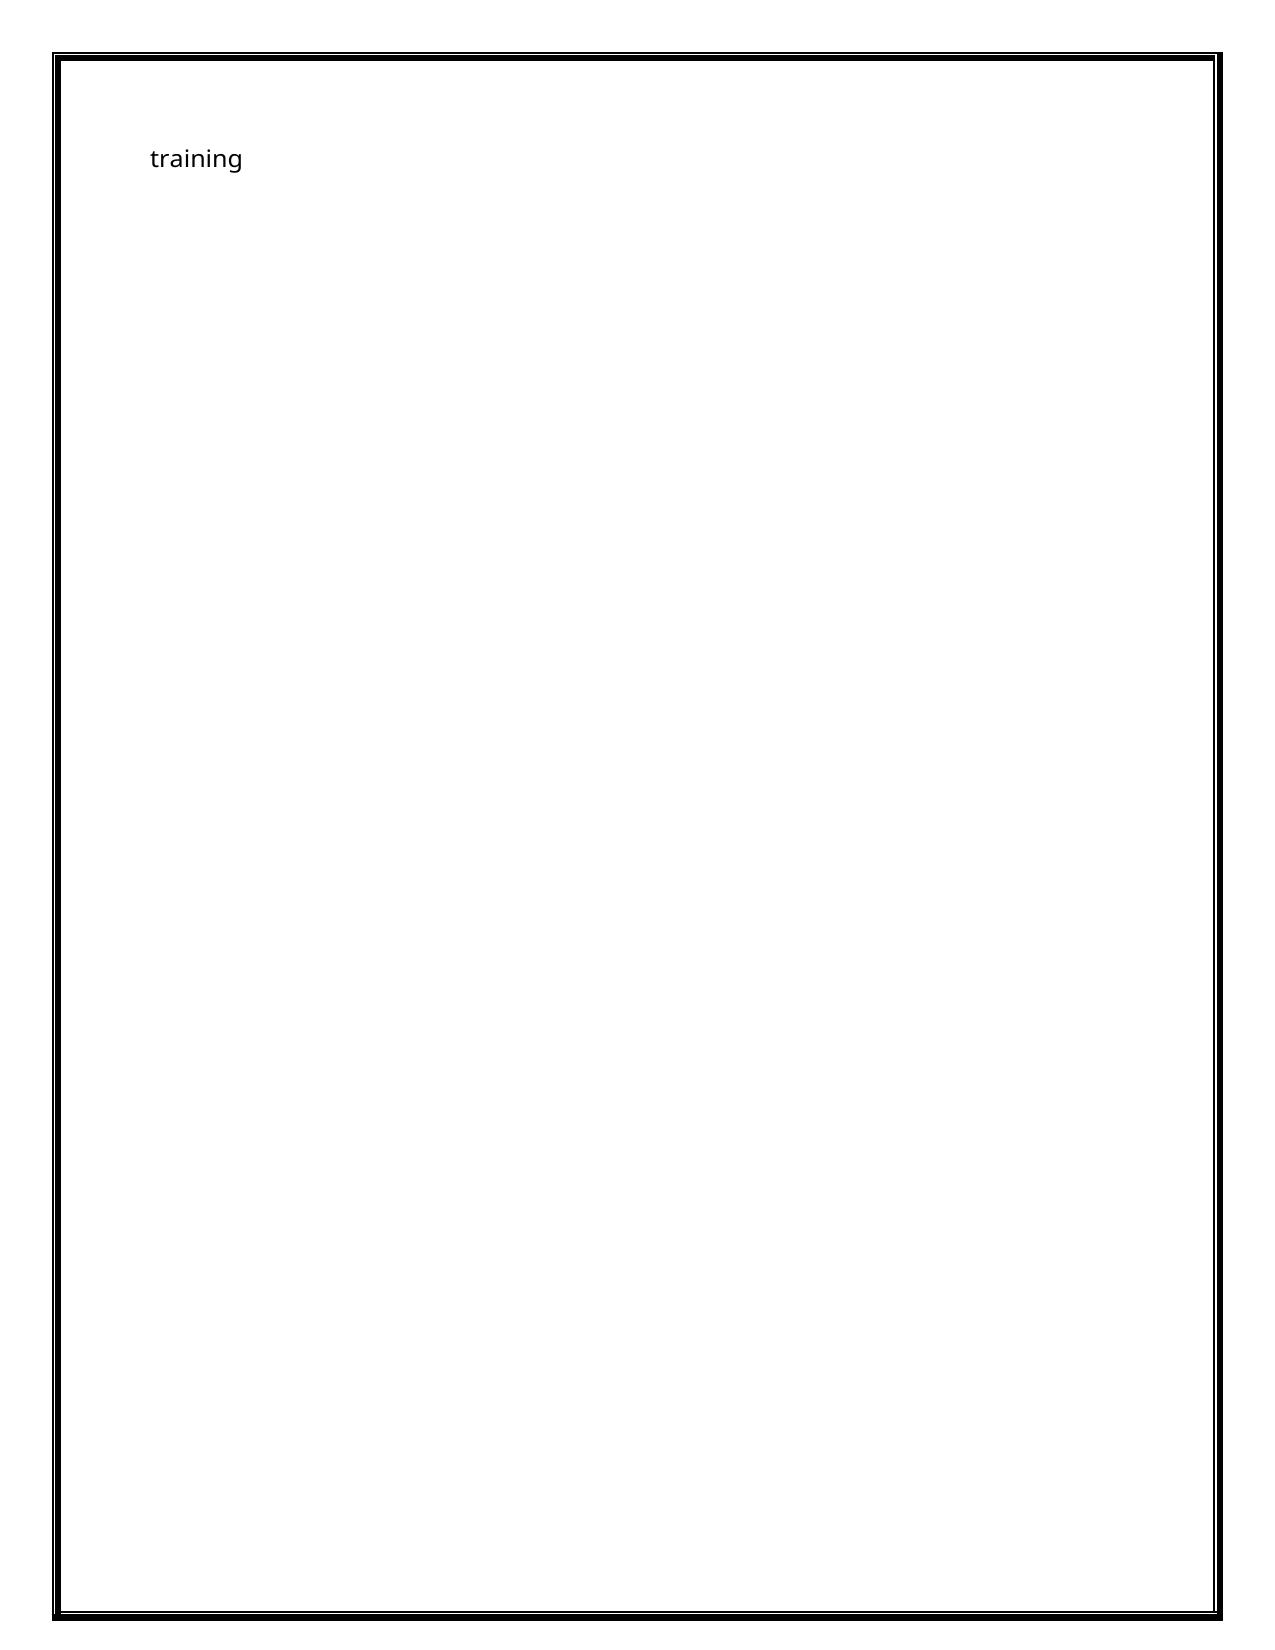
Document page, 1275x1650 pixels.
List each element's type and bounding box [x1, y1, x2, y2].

text [112, 142, 802, 174]
